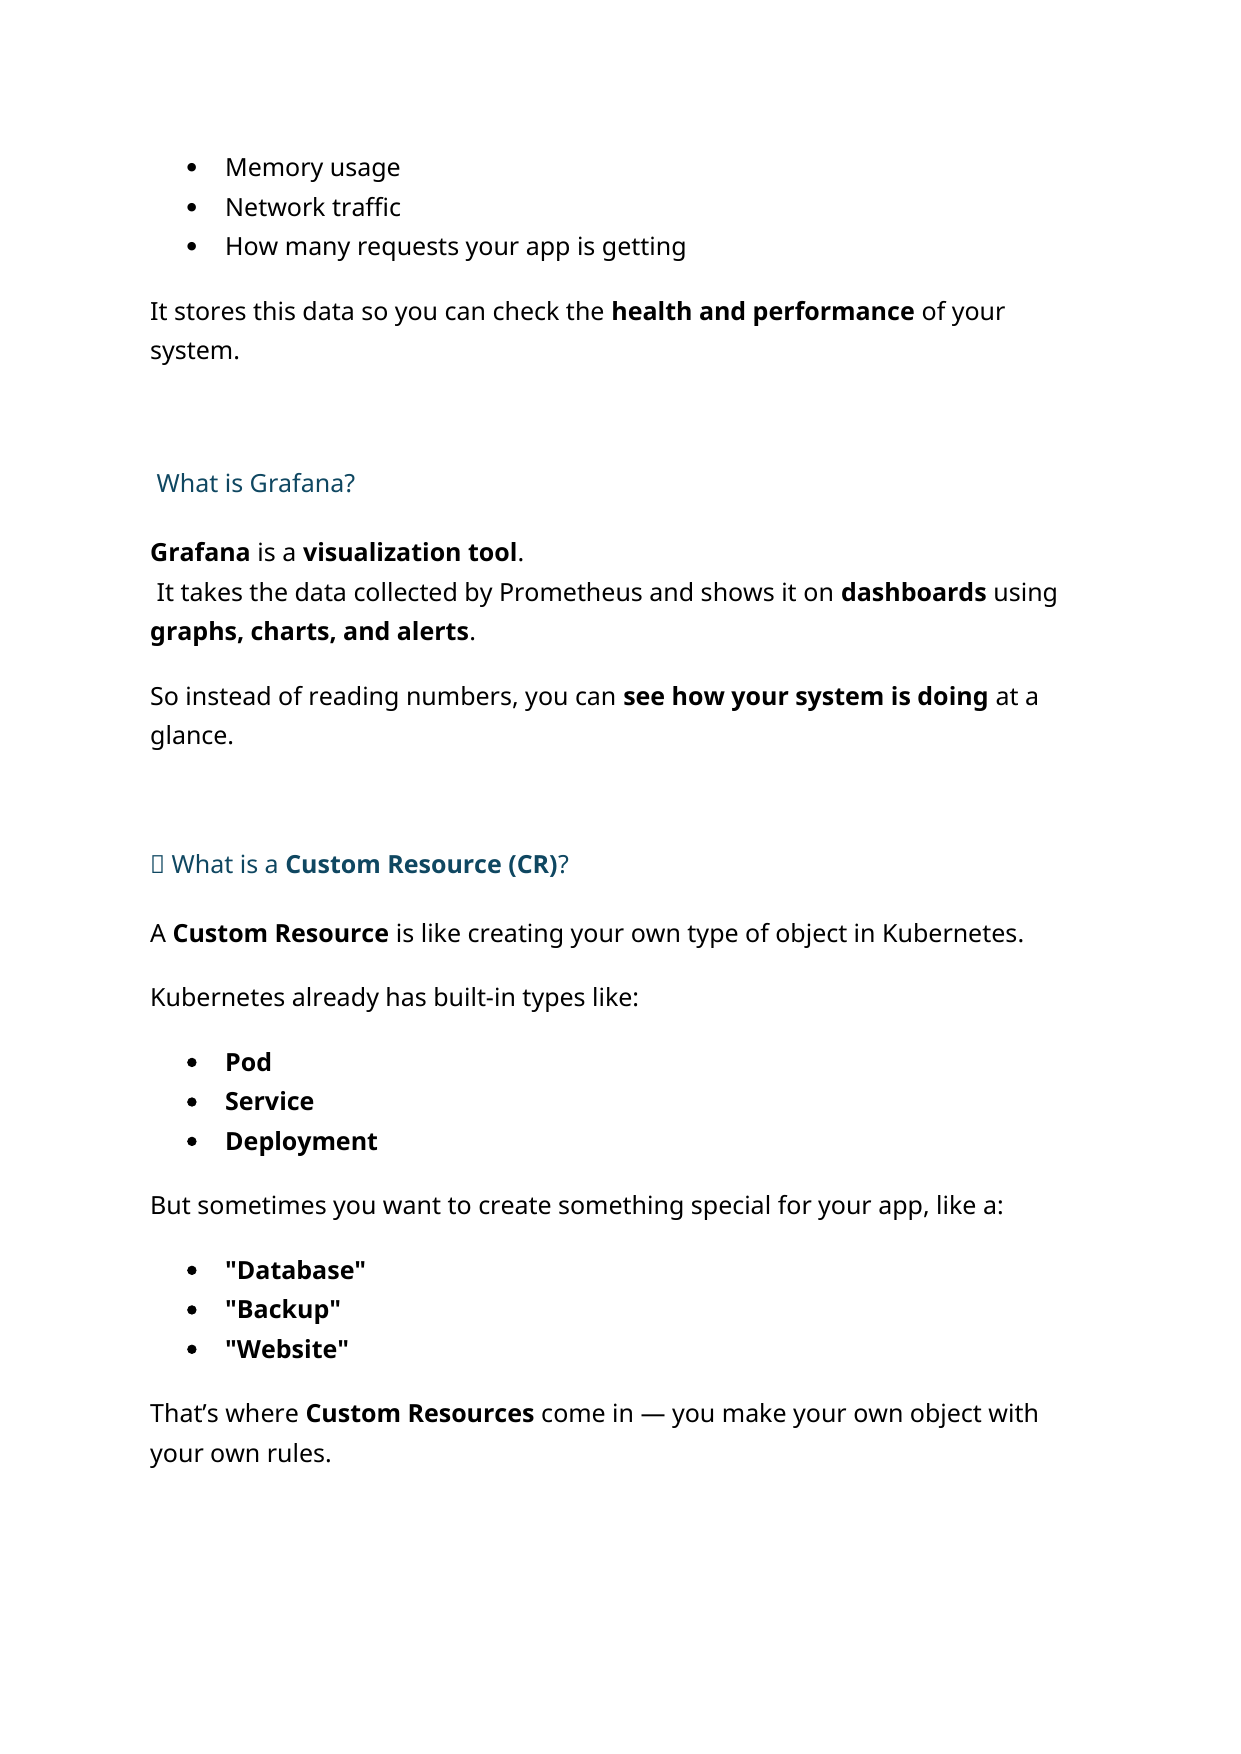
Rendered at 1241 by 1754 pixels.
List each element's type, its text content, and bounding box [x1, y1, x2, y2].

list "Backup" [187, 1292, 1090, 1326]
list Service [187, 1084, 1090, 1118]
list Network traffic [187, 189, 1090, 223]
text So instead of reading numbers, you can see how your system is doing at a glance. [150, 678, 1090, 752]
subtitle What is Grafana? [150, 466, 1090, 500]
text Kubernetes already has built-in types like: [150, 980, 1090, 1014]
list How many requests your app is getting [187, 229, 1090, 263]
text It stores this data so you can check the health and performance of your system. [150, 293, 1090, 367]
list "Website" [187, 1331, 1090, 1365]
list "Database" [187, 1252, 1090, 1286]
subtitle 🔸 What is a Custom Resource (CR)? [150, 847, 1090, 881]
text That’s where Custom Resources come in — you make your own object with your own rules. [150, 1396, 1090, 1469]
list Deployment [187, 1123, 1090, 1157]
text But sometimes you want to create something special for your app, like a: [150, 1188, 1090, 1222]
text A Custom Resource is like creating your own type of object in Kubernetes. [150, 916, 1090, 949]
text Grafana is a visualization tool. It takes the data collected by Prometheus and shows it on dashboards using graphs, charts, and alerts. [150, 535, 1090, 648]
list Memory usage [187, 150, 1090, 184]
list Pod [187, 1044, 1090, 1078]
